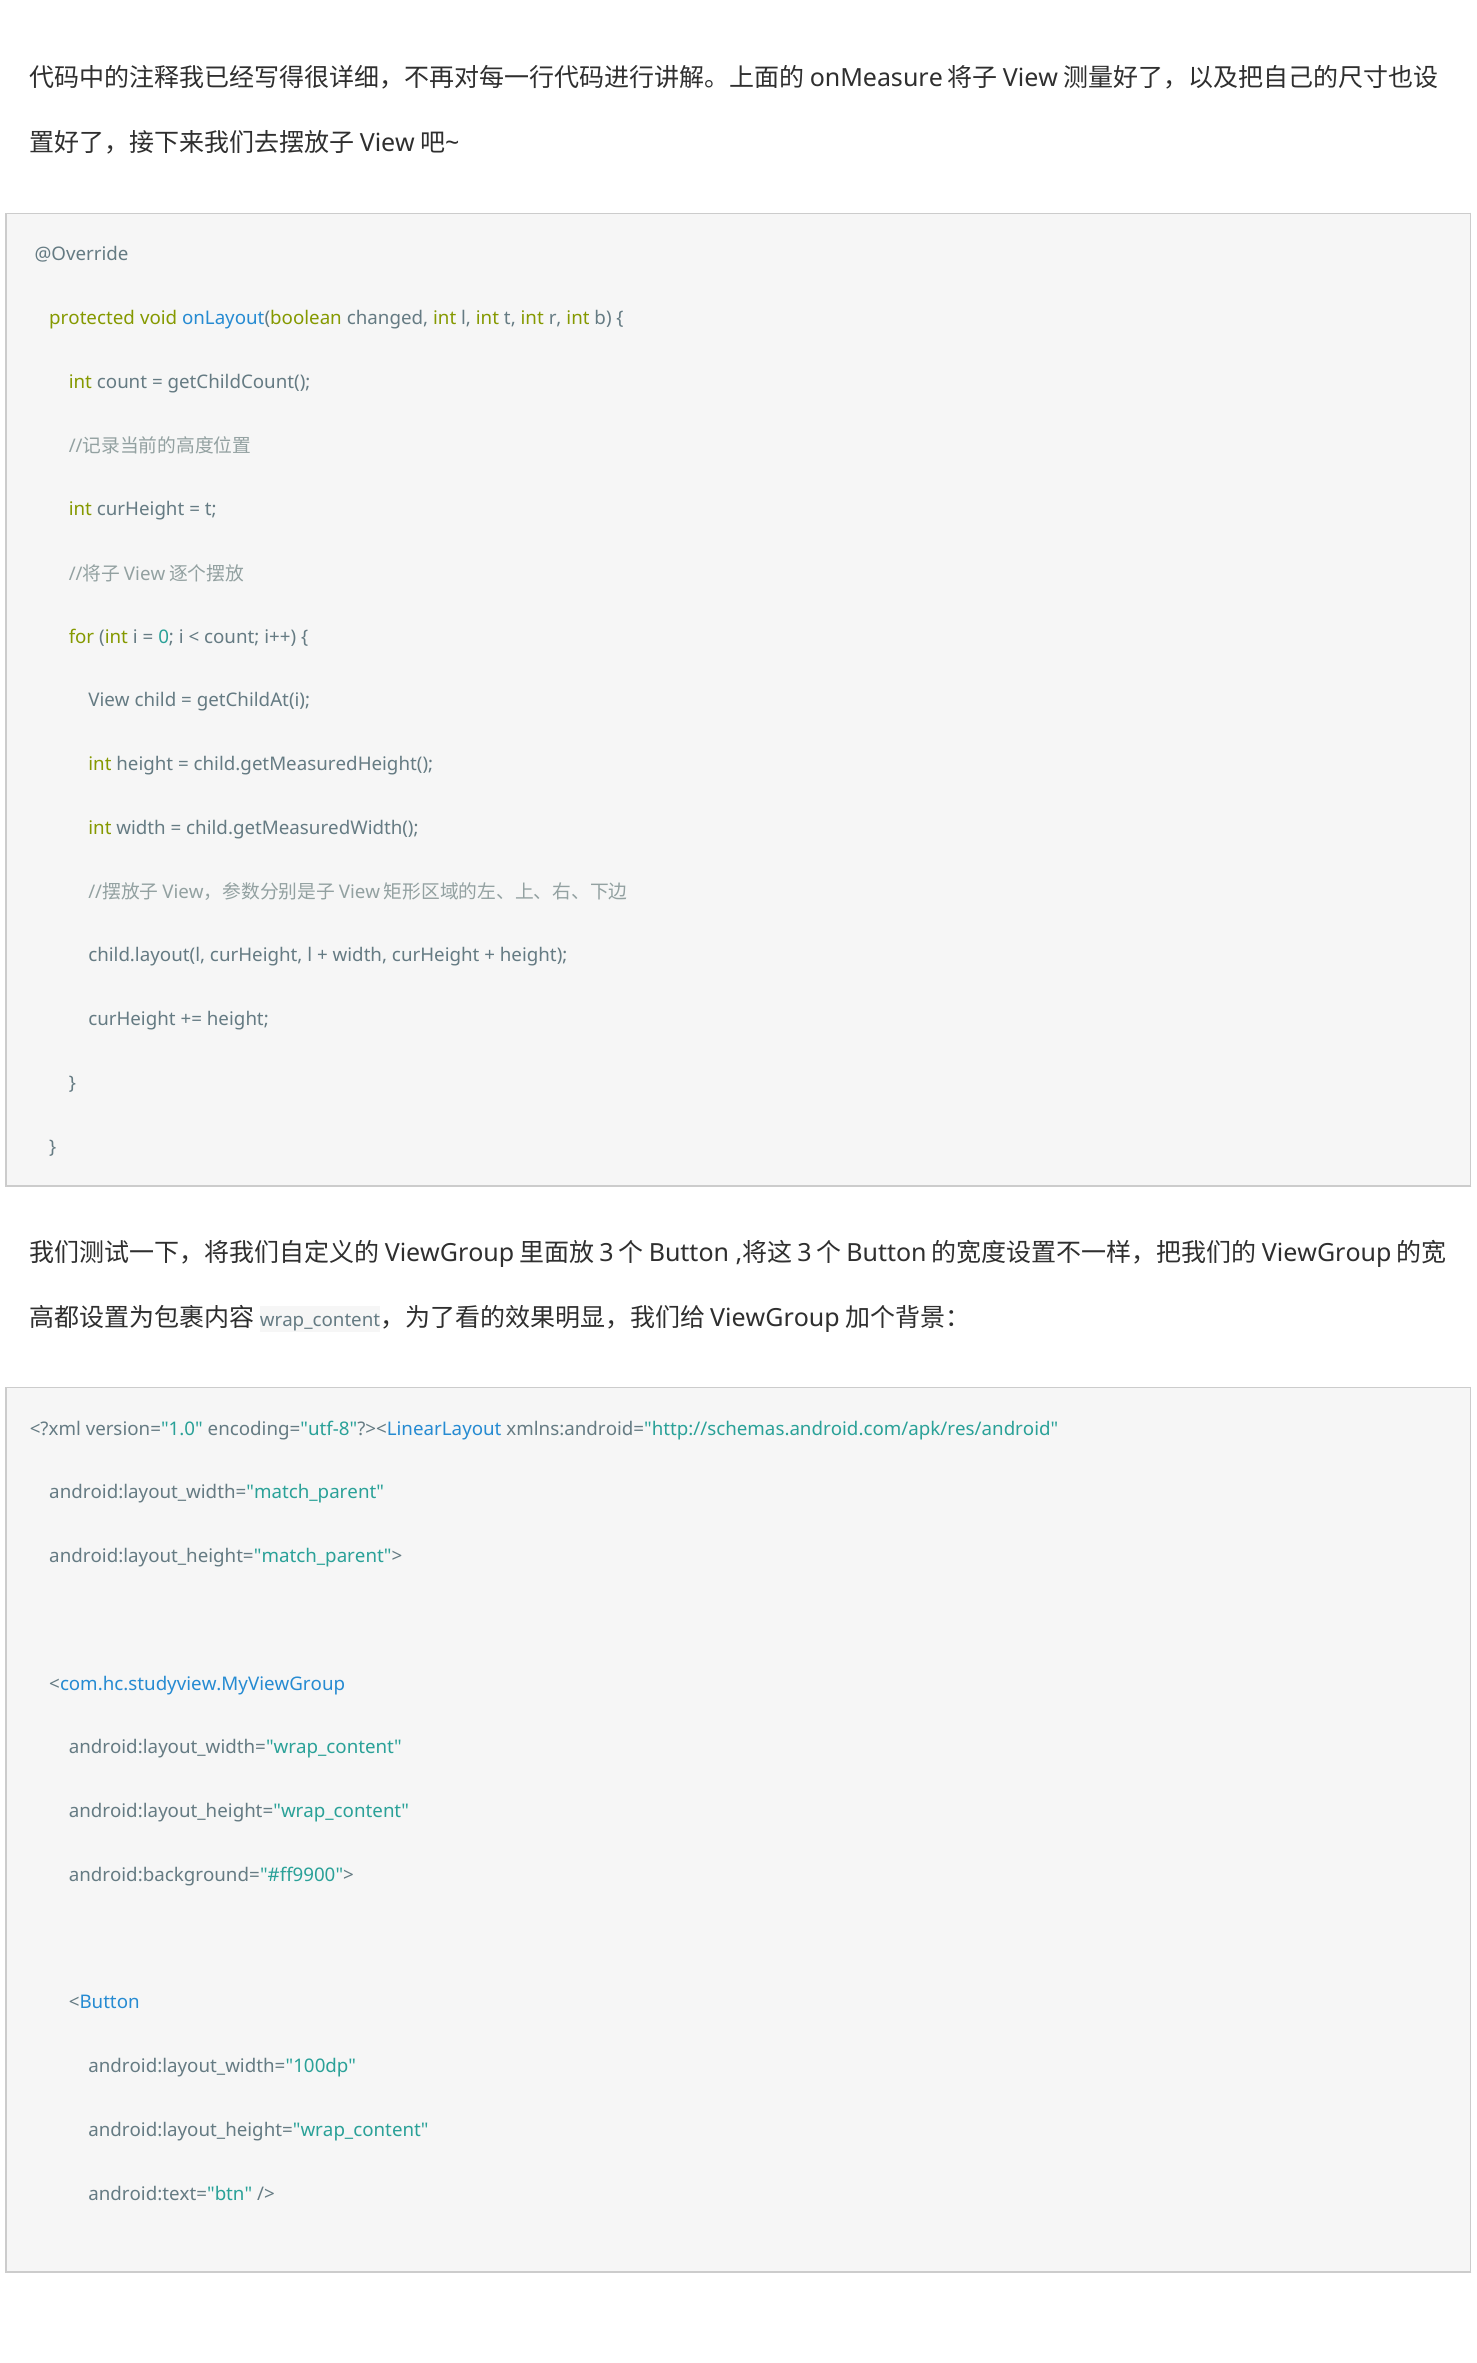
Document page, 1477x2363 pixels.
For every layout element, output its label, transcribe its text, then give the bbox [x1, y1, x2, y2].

text for (int i = 0; i < count; i++) { [7, 595, 1470, 652]
text android:layout_width="match_parent" [7, 1451, 1470, 1508]
text android:text="btn" /> [7, 2152, 1470, 2209]
text int curHeight = t; [7, 468, 1470, 524]
text } [7, 1041, 1470, 1098]
text 我们测试一下，将我们自定义的ViewGroup里面放3个Button ,将这3个Button的宽度设置不一样，把我们的ViewGroup的宽高都设置为包裹内容wrap_content，为了看的效果明显，我们给ViewGroup加个背景： [29, 1218, 1447, 1348]
text android:layout_height="wrap_content" [7, 2088, 1470, 2145]
text android:layout_height="match_parent"> [7, 1514, 1470, 1571]
text android:layout_width="100dp" [7, 2024, 1470, 2081]
text <Button [7, 1961, 1470, 2018]
text //摆放子View，参数分别是子View矩形区域的左、上、右、下边 [7, 850, 1470, 907]
text } [7, 1105, 1470, 1185]
text int width = child.getMeasuredWidth(); [7, 786, 1470, 843]
text curHeight += height; [7, 978, 1470, 1034]
text child.layout(l, curHeight, l + width, curHeight + height); [7, 914, 1470, 971]
text android:layout_width="wrap_content" [7, 1706, 1470, 1763]
text <?xml version="1.0" encoding="utf-8"?><LinearLayout xmlns:android="http://schemas.android.com/apk/res/android" [7, 1388, 1470, 1444]
text 代码中的注释我已经写得很详细，不再对每一行代码进行讲解。上面的onMeasure将子View测量好了，以及把自己的尺寸也设置好了，接下来我们去摆放子View吧~ [29, 43, 1447, 173]
text //将子View逐个摆放 [7, 531, 1470, 588]
text //记录当前的高度位置 [7, 404, 1470, 461]
text int height = child.getMeasuredHeight(); [7, 723, 1470, 779]
text protected void onLayout(boolean changed, int l, int t, int r, int b) { [7, 276, 1470, 333]
text View child = getChildAt(i); [7, 659, 1470, 716]
text int count = getChildCount(); [7, 340, 1470, 397]
text android:background="#ff9900"> [7, 1833, 1470, 1890]
text <com.hc.studyview.MyViewGroup [7, 1642, 1470, 1699]
text android:layout_height="wrap_content" [7, 1769, 1470, 1826]
text @Override [7, 214, 1470, 269]
